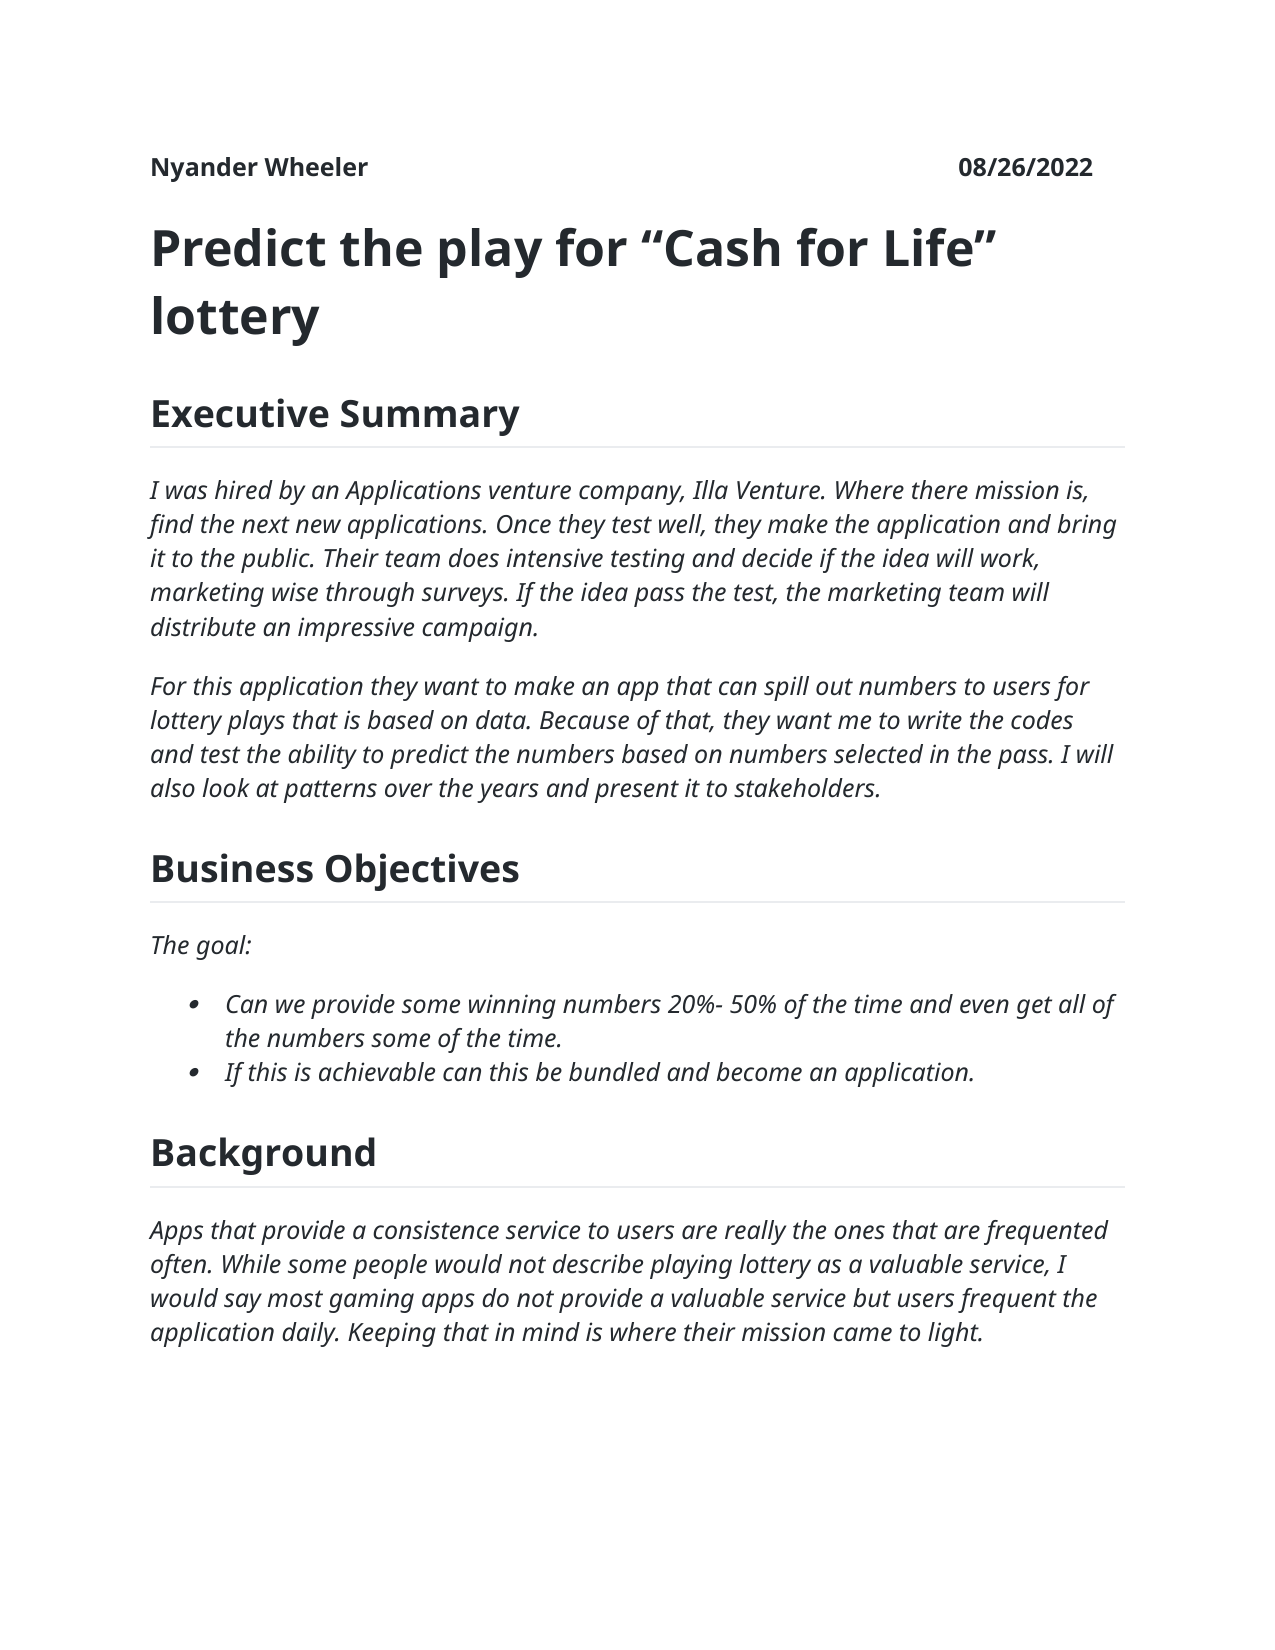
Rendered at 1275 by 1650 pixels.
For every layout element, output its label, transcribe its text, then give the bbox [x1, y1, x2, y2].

text For this application they want to make an app that can spill out numbers to users for lottery plays that is based on data. Because of that, they want me to write the codes and test the ability to predict the numbers based on numbers selected in the pass. I will also look at patterns over the years and present it to stakeholders. [150, 668, 1125, 804]
text The goal: [150, 928, 1125, 962]
text Apps that provide a consistence service to users are really the ones that are frequented often. While some people would not describe playing lottery as a valuable service, I would say most gaming apps do not provide a valuable service but users frequent the application daily. Keeping that in mind is where their mission came to light. [150, 1213, 1125, 1349]
text I was hired by an Applications venture company, Illa Venture. Where there mission is, find the next new applications. Once they test well, they make the application and bring it to the public. Their team does intensive testing and decide if the idea will work, marketing wise through surveys. If the idea pass the test, the marketing team will distribute an impressive campaign. [150, 473, 1125, 643]
text Nyander Wheeler 08/26/2022 [150, 150, 1125, 184]
list If this is achievable can this be bundled and become an application. [187, 1055, 1125, 1089]
text Background [150, 1127, 1125, 1186]
list Can we provide some winning numbers 20%- 50% of the time and even get all of the numbers some of the time. [187, 987, 1125, 1055]
text Predict the play for “Cash for Life” lottery [150, 213, 1125, 349]
text Business Objectives [150, 842, 1125, 901]
text Executive Summary [150, 387, 1125, 446]
